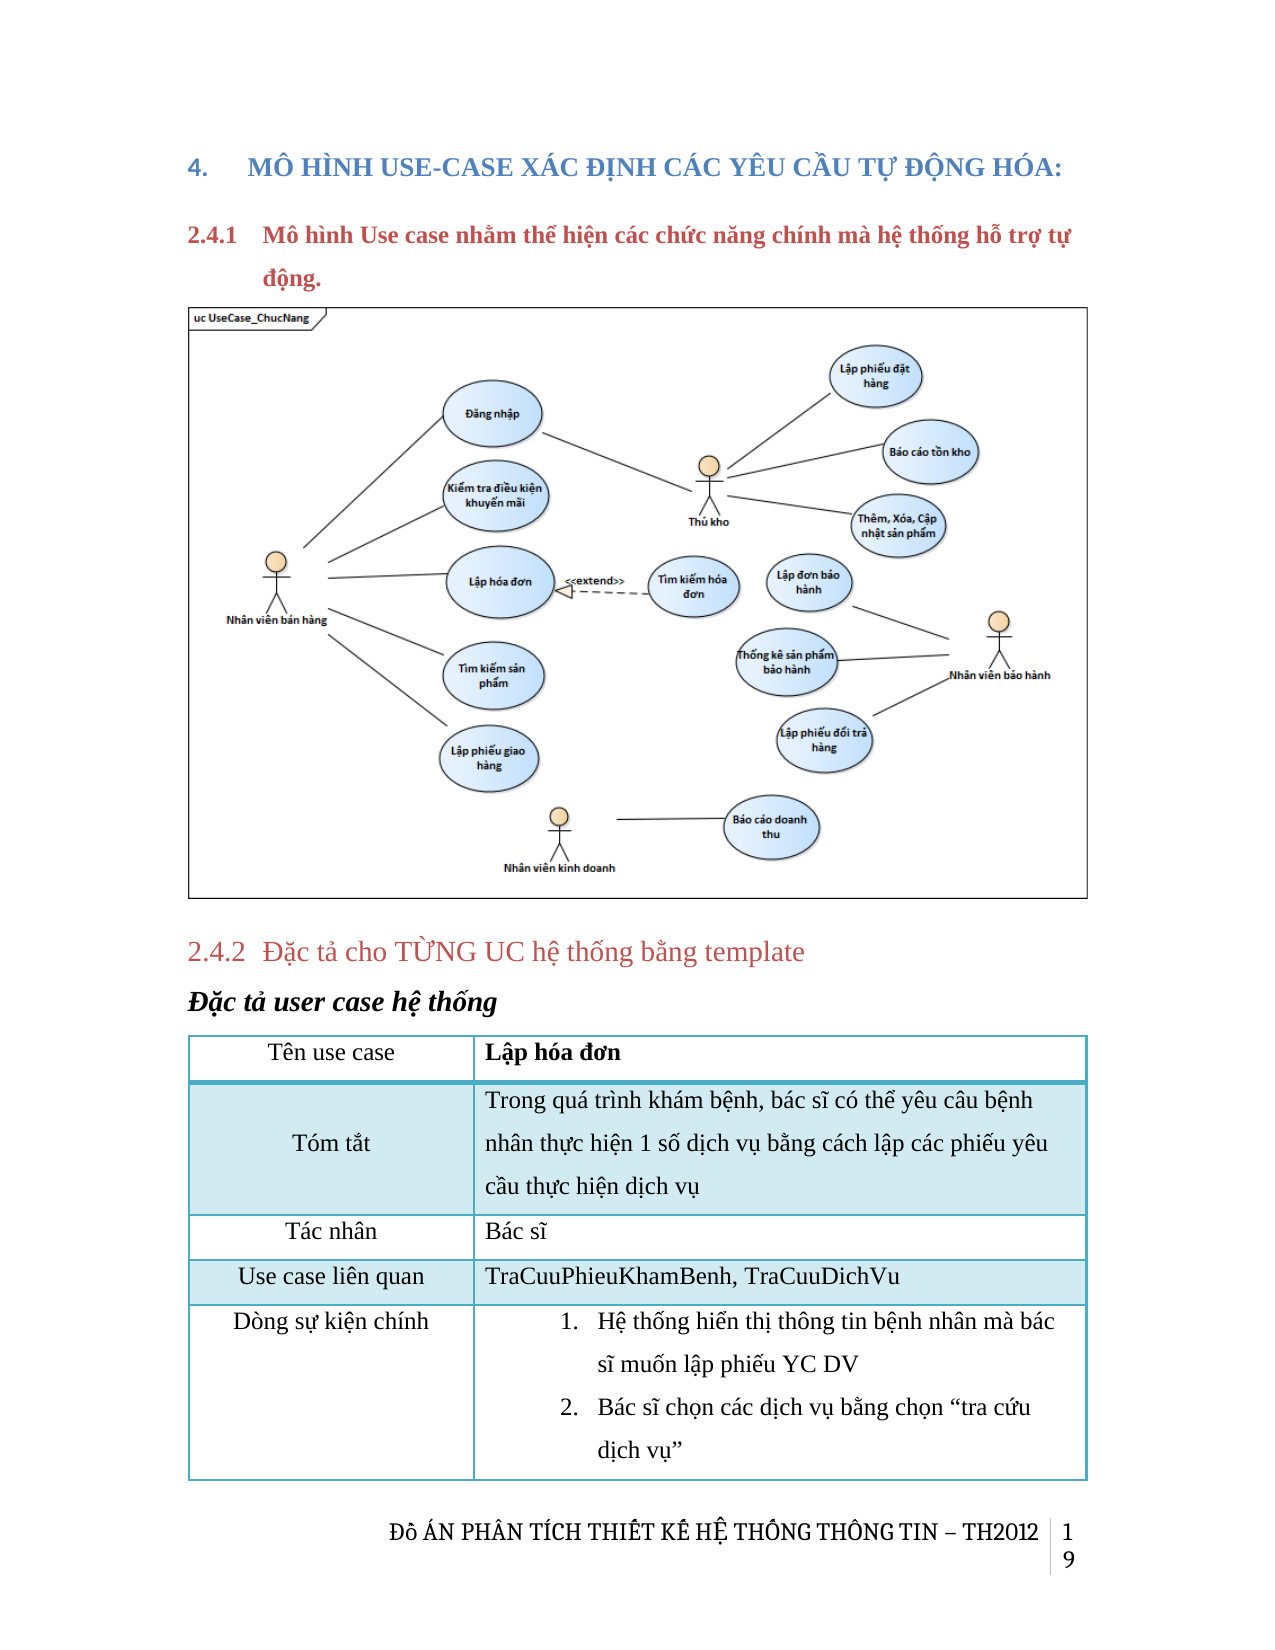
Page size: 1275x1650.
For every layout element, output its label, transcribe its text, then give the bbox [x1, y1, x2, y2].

subtitle Đặc tả cho TỪNG UC hệ thống bằng template [187, 934, 1087, 968]
table_cell Bác sĩ [475, 1216, 1085, 1259]
text Đặc tả user case hệ thống [187, 984, 1087, 1018]
table_cell Tóm tắt [190, 1085, 473, 1214]
subtitle Mô hình Use case nhằm thể hiện các chức năng chính mà hệ thống hỗ trợ tự động. [187, 220, 1087, 292]
table_cell Trong quá trình khám bệnh, bác sĩ có thể yêu câu bệnh nhân thực hiện 1 số dịch vụ bằng cách lập các phiếu yêu cầu thực hiện dịch vụ [475, 1085, 1085, 1214]
table_cell Tác nhân [190, 1216, 473, 1259]
table_cell Dòng sự kiện chính [190, 1306, 473, 1479]
table_header Tên use case [190, 1037, 473, 1080]
subtitle MÔ HÌNH USE-CASE XÁC ĐỊNH CÁC YÊU CẦU TỰ ĐỘNG HÓA: [187, 150, 1087, 183]
table_cell TraCuuPhieuKhamBenh, TraCuuDichVu [475, 1261, 1085, 1304]
picture [187, 306, 1088, 899]
table_cell Use case liên quan [190, 1261, 473, 1304]
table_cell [475, 1306, 1085, 1479]
table_header Lập hóa đơn [475, 1037, 1085, 1080]
